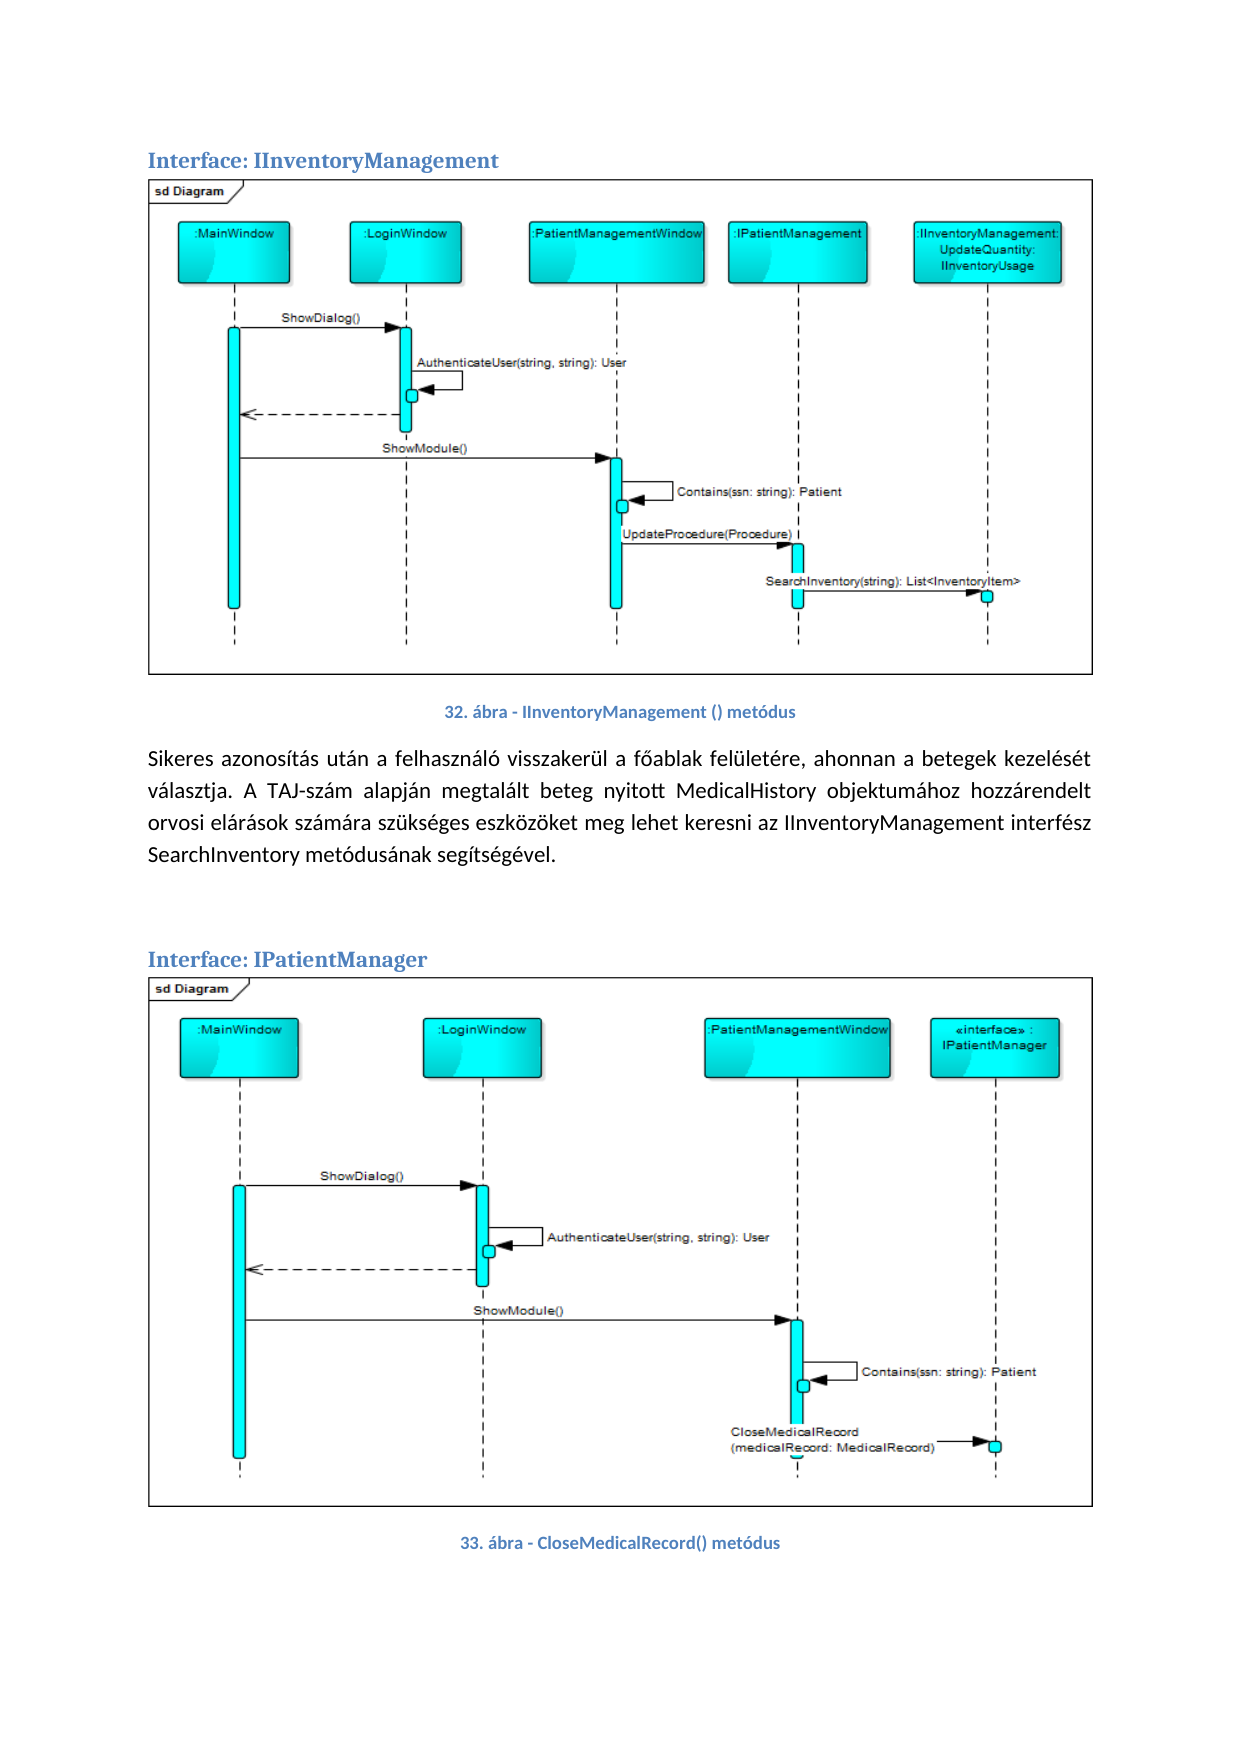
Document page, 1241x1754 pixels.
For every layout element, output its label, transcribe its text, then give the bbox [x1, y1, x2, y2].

subtitle Interface: IPatientManager [148, 946, 1093, 973]
text Sikeres azonosítás után a felhasználó visszakerül a főablak felületére, ahonnan a betegek kezelését választja. A TAJ-szám alapján megtalált beteg nyitott MedicalHistory objektumához hozzárendelt orvosi elárások számára szükséges eszközöket meg lehet keresni az IInventoryManagement interfész SearchInventory metódusának segítségével. [148, 744, 1093, 868]
text Interface: IInventoryManagement [148, 148, 1093, 178]
picture [147, 178, 1093, 675]
picture [147, 976, 1093, 1507]
